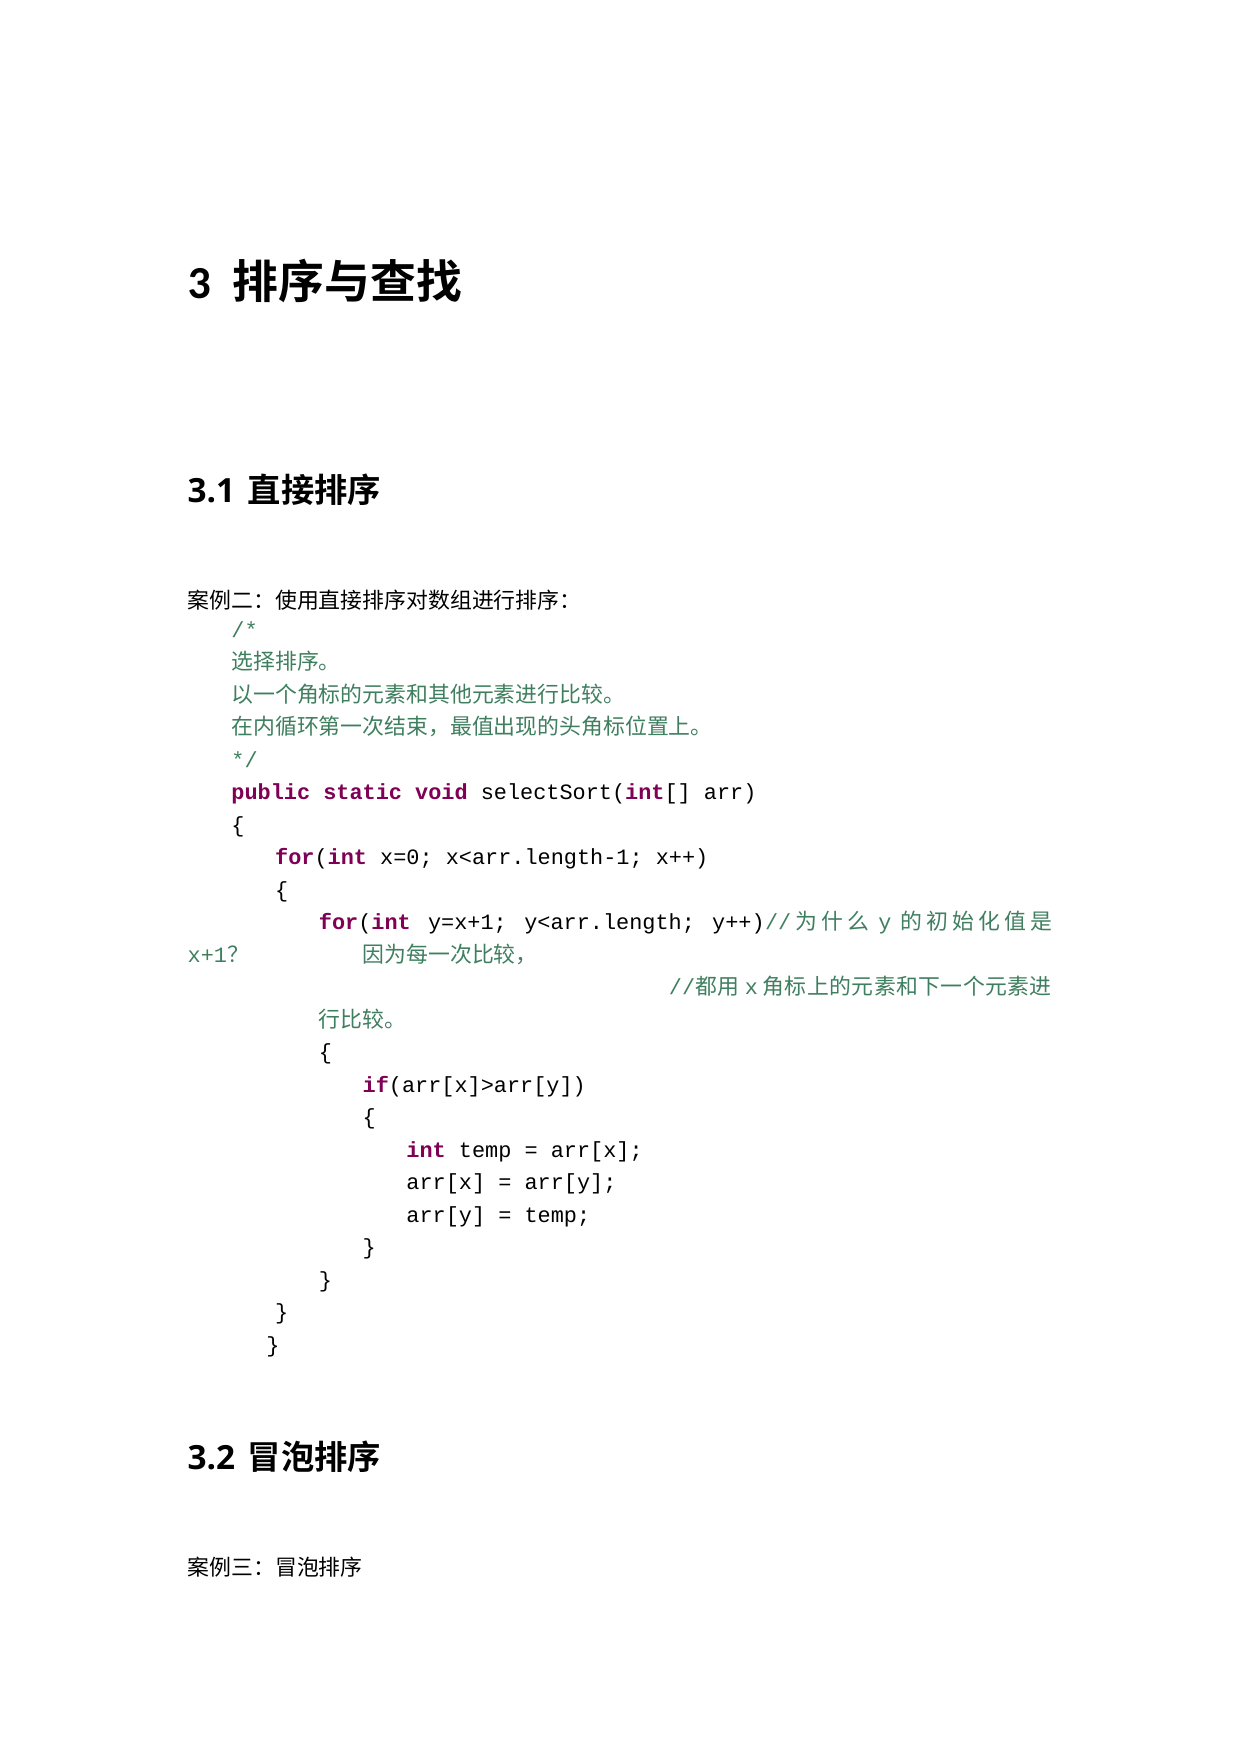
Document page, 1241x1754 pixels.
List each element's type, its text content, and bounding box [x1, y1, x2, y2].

text { [187, 1038, 1053, 1070]
subtitle 冒泡排序 [187, 1422, 1053, 1487]
text 以一个角标的元素和其他元素进行比较。 [187, 680, 1053, 713]
text 选择排序。 [187, 648, 1053, 680]
text int temp = arr[x]; [187, 1135, 1053, 1168]
text for(int y=x+1; y<arr.length; y++)//为什么y的初始化值是 x+1？ 因为每一次比较， [187, 908, 1053, 973]
text /* [187, 615, 1053, 648]
subtitle 排序与查找 [187, 230, 1053, 327]
text } [187, 1265, 1053, 1298]
text arr[y] = temp; [187, 1200, 1053, 1233]
text } [187, 1330, 1053, 1363]
text if(arr[x]>arr[y]) [187, 1070, 1053, 1103]
text { [187, 875, 1053, 908]
text for(int x=0; x<arr.length-1; x++) [187, 843, 1053, 875]
text */ [187, 745, 1053, 778]
text public static void selectSort(int[] arr) [187, 778, 1053, 810]
text { [187, 810, 1053, 843]
text } [187, 1233, 1053, 1265]
text 案例三：冒泡排序 [187, 1550, 1053, 1582]
text //都用x角标上的元素和下一个元素进 行比较。 [187, 973, 1053, 1038]
text { [187, 1103, 1053, 1135]
text 案例二：使用直接排序对数组进行排序： [187, 583, 1053, 615]
subtitle 直接排序 [187, 455, 1053, 520]
text arr[x] = arr[y]; [187, 1168, 1053, 1200]
text 在内循环第一次结束，最值出现的头角标位置上。 [187, 713, 1053, 745]
text } [187, 1298, 1053, 1330]
